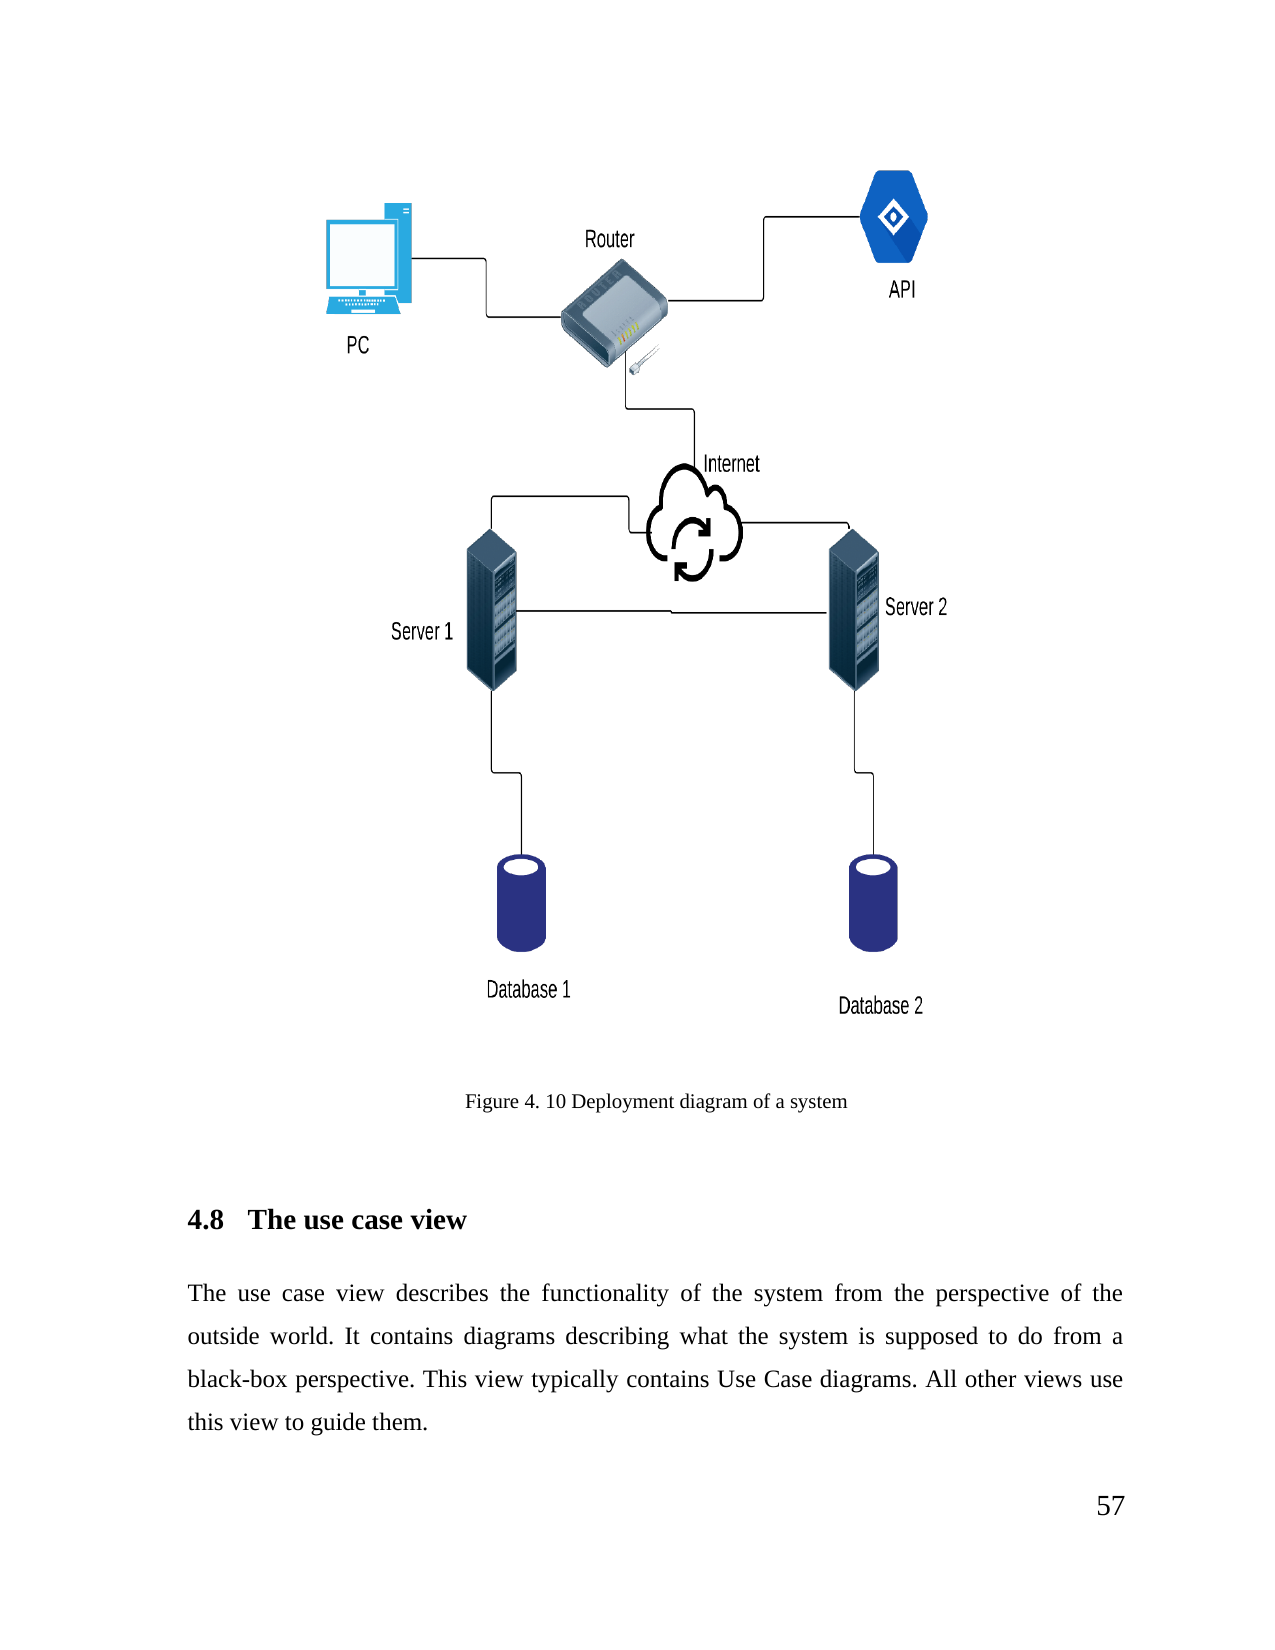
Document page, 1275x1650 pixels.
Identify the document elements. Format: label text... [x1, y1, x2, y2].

picture [187, 150, 1125, 1050]
text The use case view describes the functionality of the system from the perspective of the outside world. It contains diagrams describing what the system is supposed to do from a black-box perspective. This view typically contains Use Case diagrams. All other views use this view to guide them. [187, 1278, 1125, 1436]
subtitle The use case view [187, 1202, 1125, 1236]
